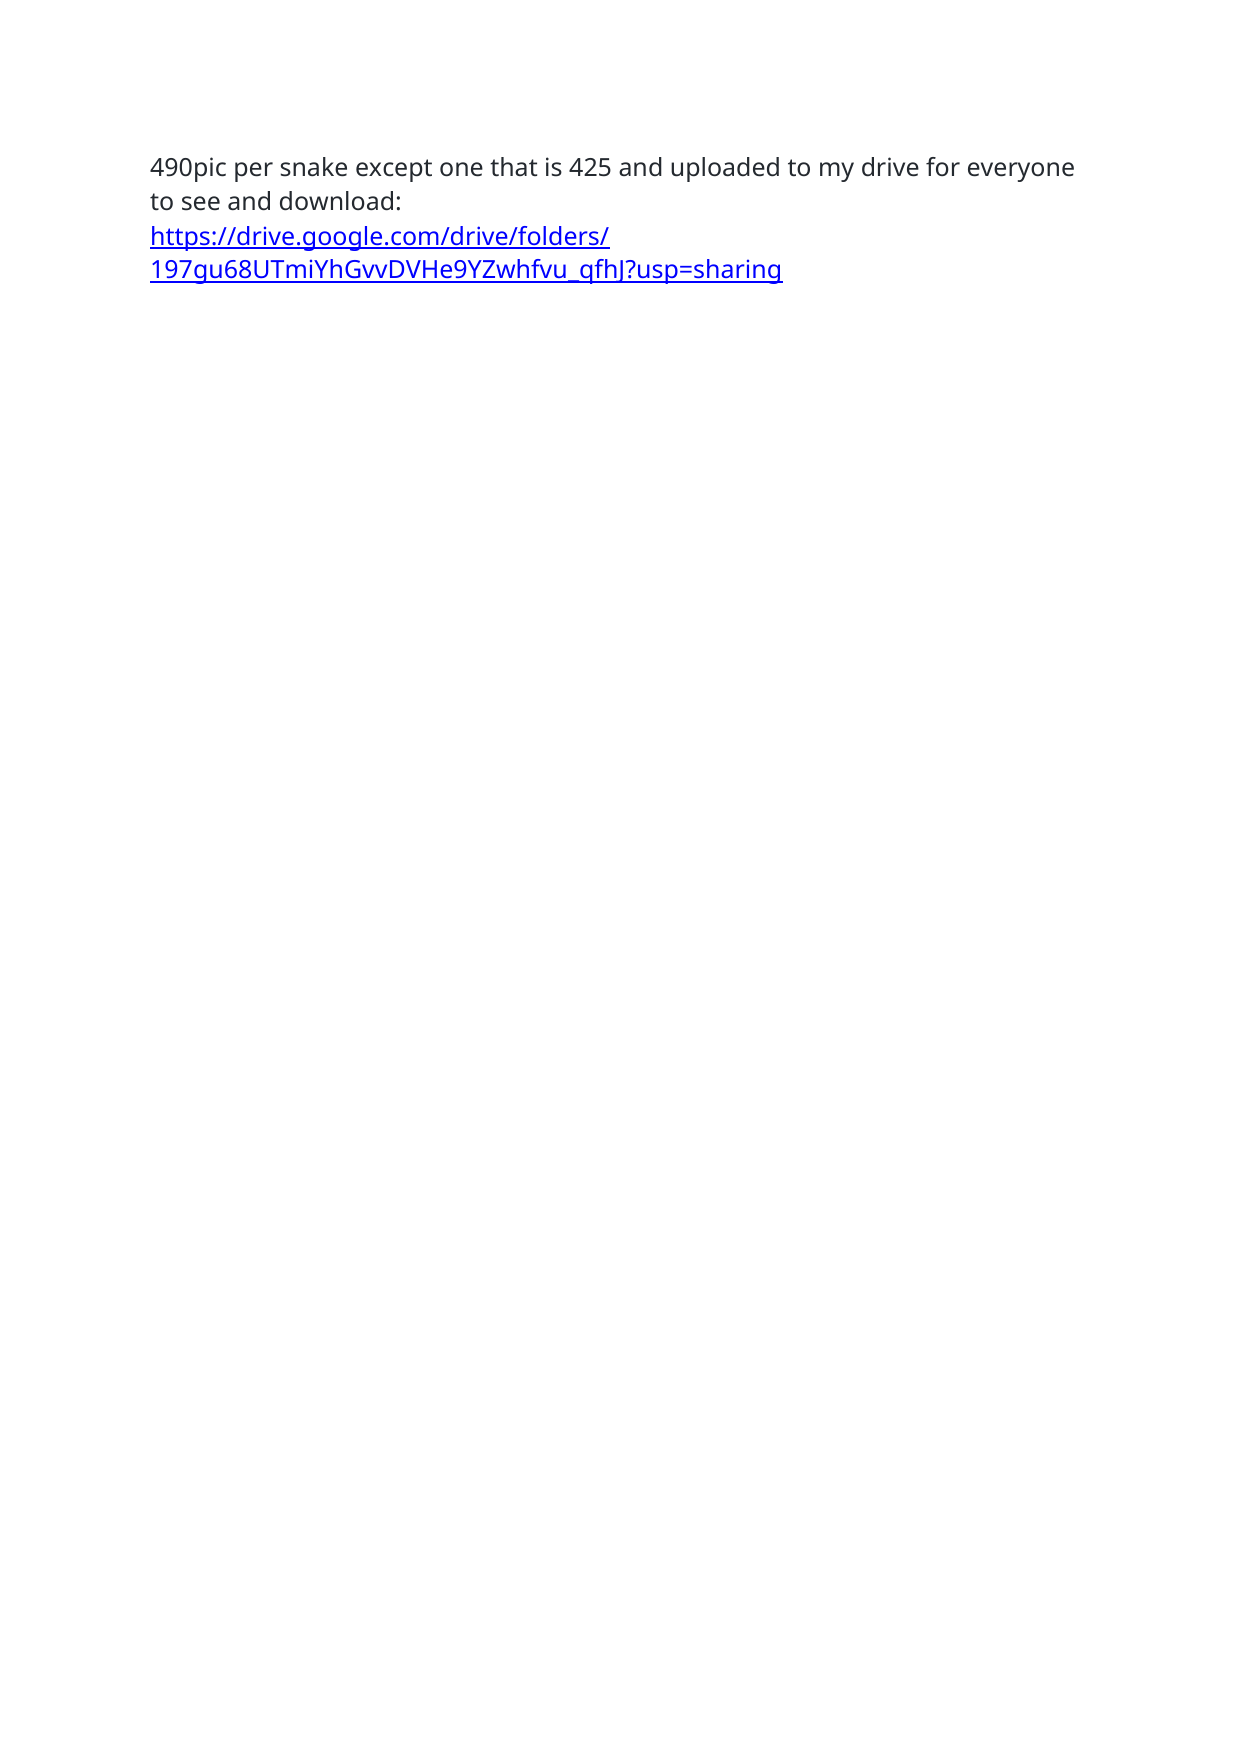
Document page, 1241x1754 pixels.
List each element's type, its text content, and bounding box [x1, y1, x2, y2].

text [150, 150, 1090, 218]
text https://drive.google.com/drive/folders/197gu68UTmiYhGvvDVHe9YZwhfvu_qfhJ?usp=sharing [150, 218, 1090, 286]
